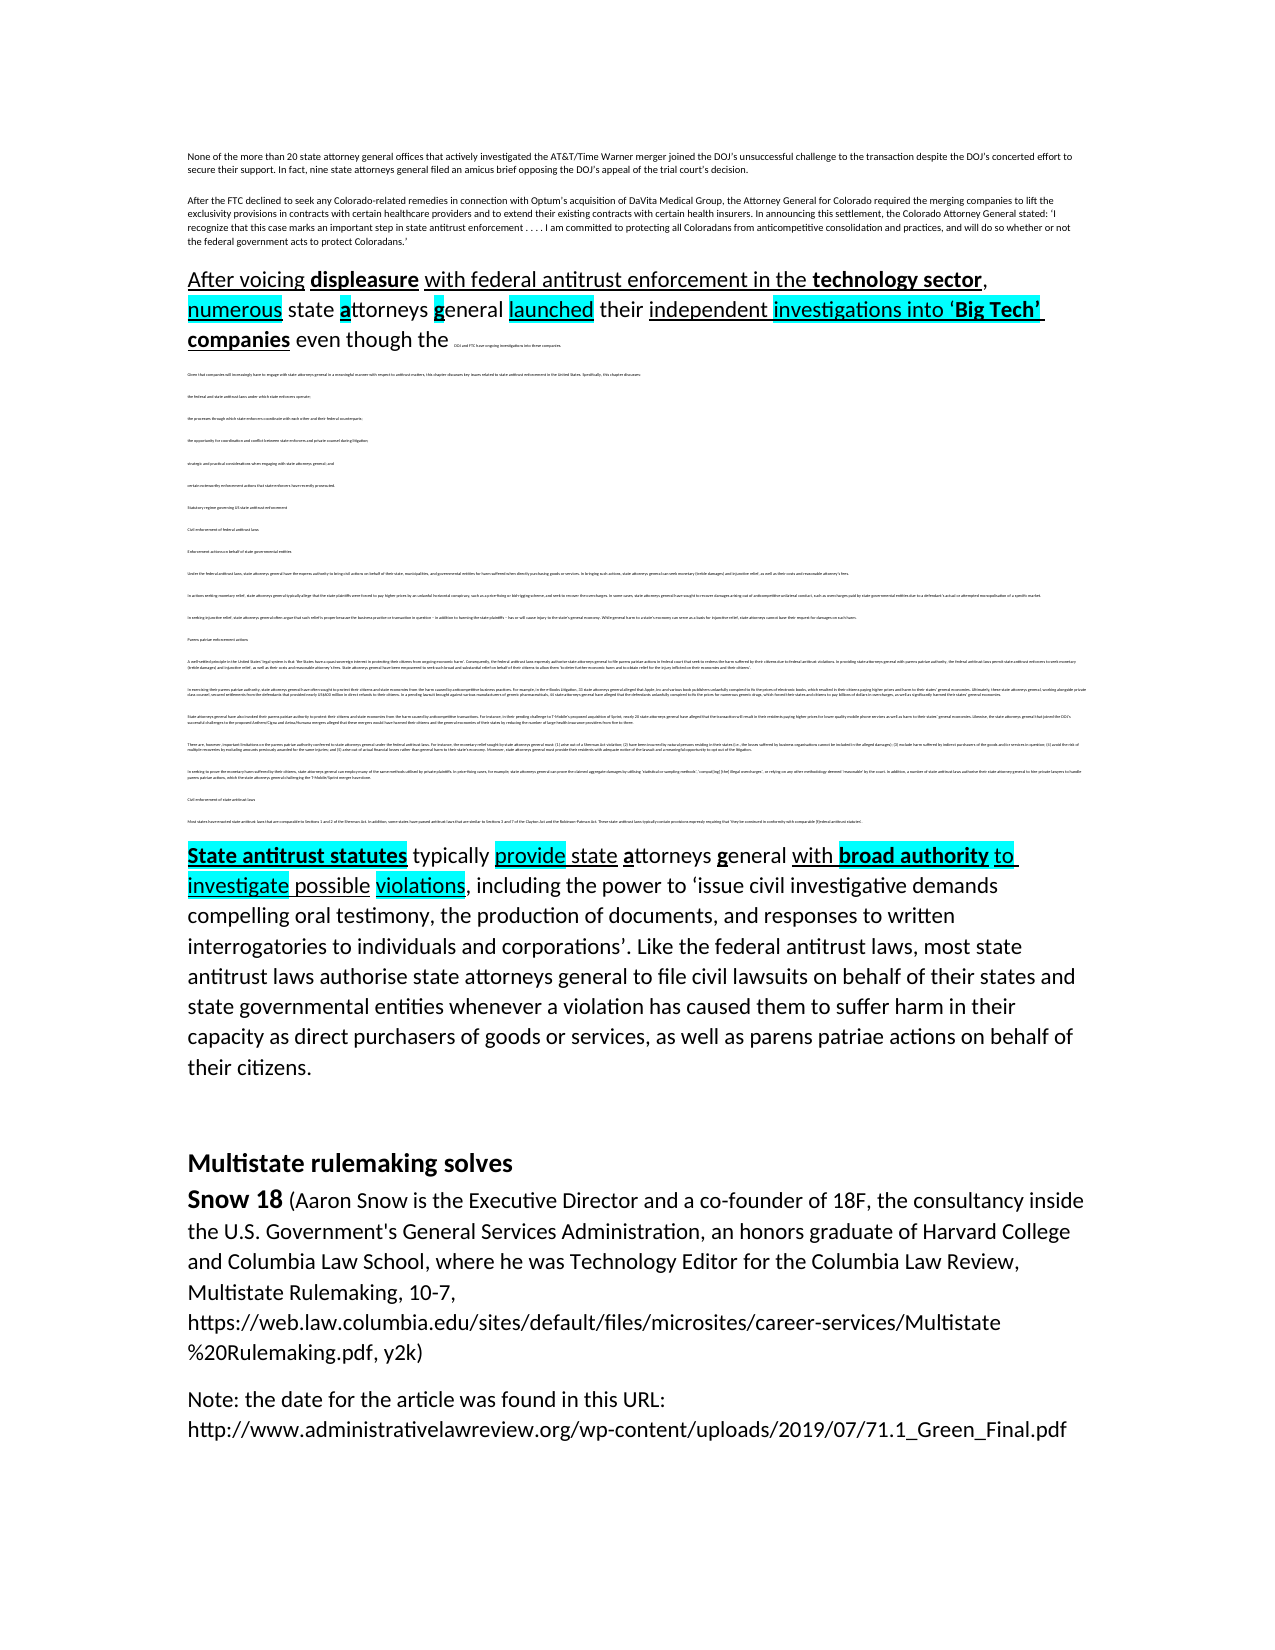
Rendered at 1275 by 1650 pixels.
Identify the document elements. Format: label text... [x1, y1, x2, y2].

text Note: the date for the article was found in this URL: http://www.administrativelawreview.org/wp-content/uploads/2019/07/71.1_Green_Final.pdf [187, 1385, 1087, 1443]
text State antitrust statutes typically provide state attorneys general with broad authority to investigate possible violations, including the power to ‘issue civil investigative demands compelling oral testimony, the production of documents, and responses to written interrogatories to individuals and corporations’. Like the federal antitrust laws, most state antitrust laws authorise state attorneys general to file civil lawsuits on behalf of their states and state governmental entities whenever a violation has caused them to suffer harm in their capacity as direct purchasers of goods or services, as well as parens patriae actions on behalf of their citizens. [187, 841, 1087, 1081]
text Snow 18 (Aaron Snow is the Executive Director and a co-founder of 18F, the consultancy inside the U.S. Government's General Services Administration, an honors graduate of Harvard College and Columbia Law School, where he was Technology Editor for the Columbia Law Review, Multistate Rulemaking, 10-7, https://web.law.columbia.edu/sites/default/files/microsites/career-services/Multistate%20Rulemaking.pdf, y2k) [187, 1182, 1087, 1366]
text After the FTC declined to seek any Colorado-related remedies in connection with Optum’s acquisition of DaVita Medical Group, the Attorney General for Colorado required the merging companies to lift the exclusivity provisions in contracts with certain healthcare providers and to extend their existing contracts with certain health insurers. In announcing this settlement, the Colorado Attorney General stated: ‘I recognize that this case marks an important step in state antitrust enforcement . . . . I am committed to protecting all Coloradans from anticompetitive consolidation and practices, and will do so whether or not the federal government acts to protect Coloradans.’ [187, 194, 1087, 248]
text After voicing displeasure with federal antitrust enforcement in the technology sector, numerous state attorneys general launched their independent investigations into ‘Big Tech’ companies even though the DOJ and FTC have ongoing investigations into these companies. [187, 265, 1087, 354]
text None of the more than 20 state attorney general offices that actively investigated the AT&T/Time Warner merger joined the DOJ’s unsuccessful challenge to the transaction despite the DOJ’s concerted effort to secure their support. In fact, nine state attorneys general filed an amicus brief opposing the DOJ’s appeal of the trial court’s decision. [187, 150, 1087, 176]
subtitle Multistate rulemaking solves [187, 1146, 1087, 1179]
